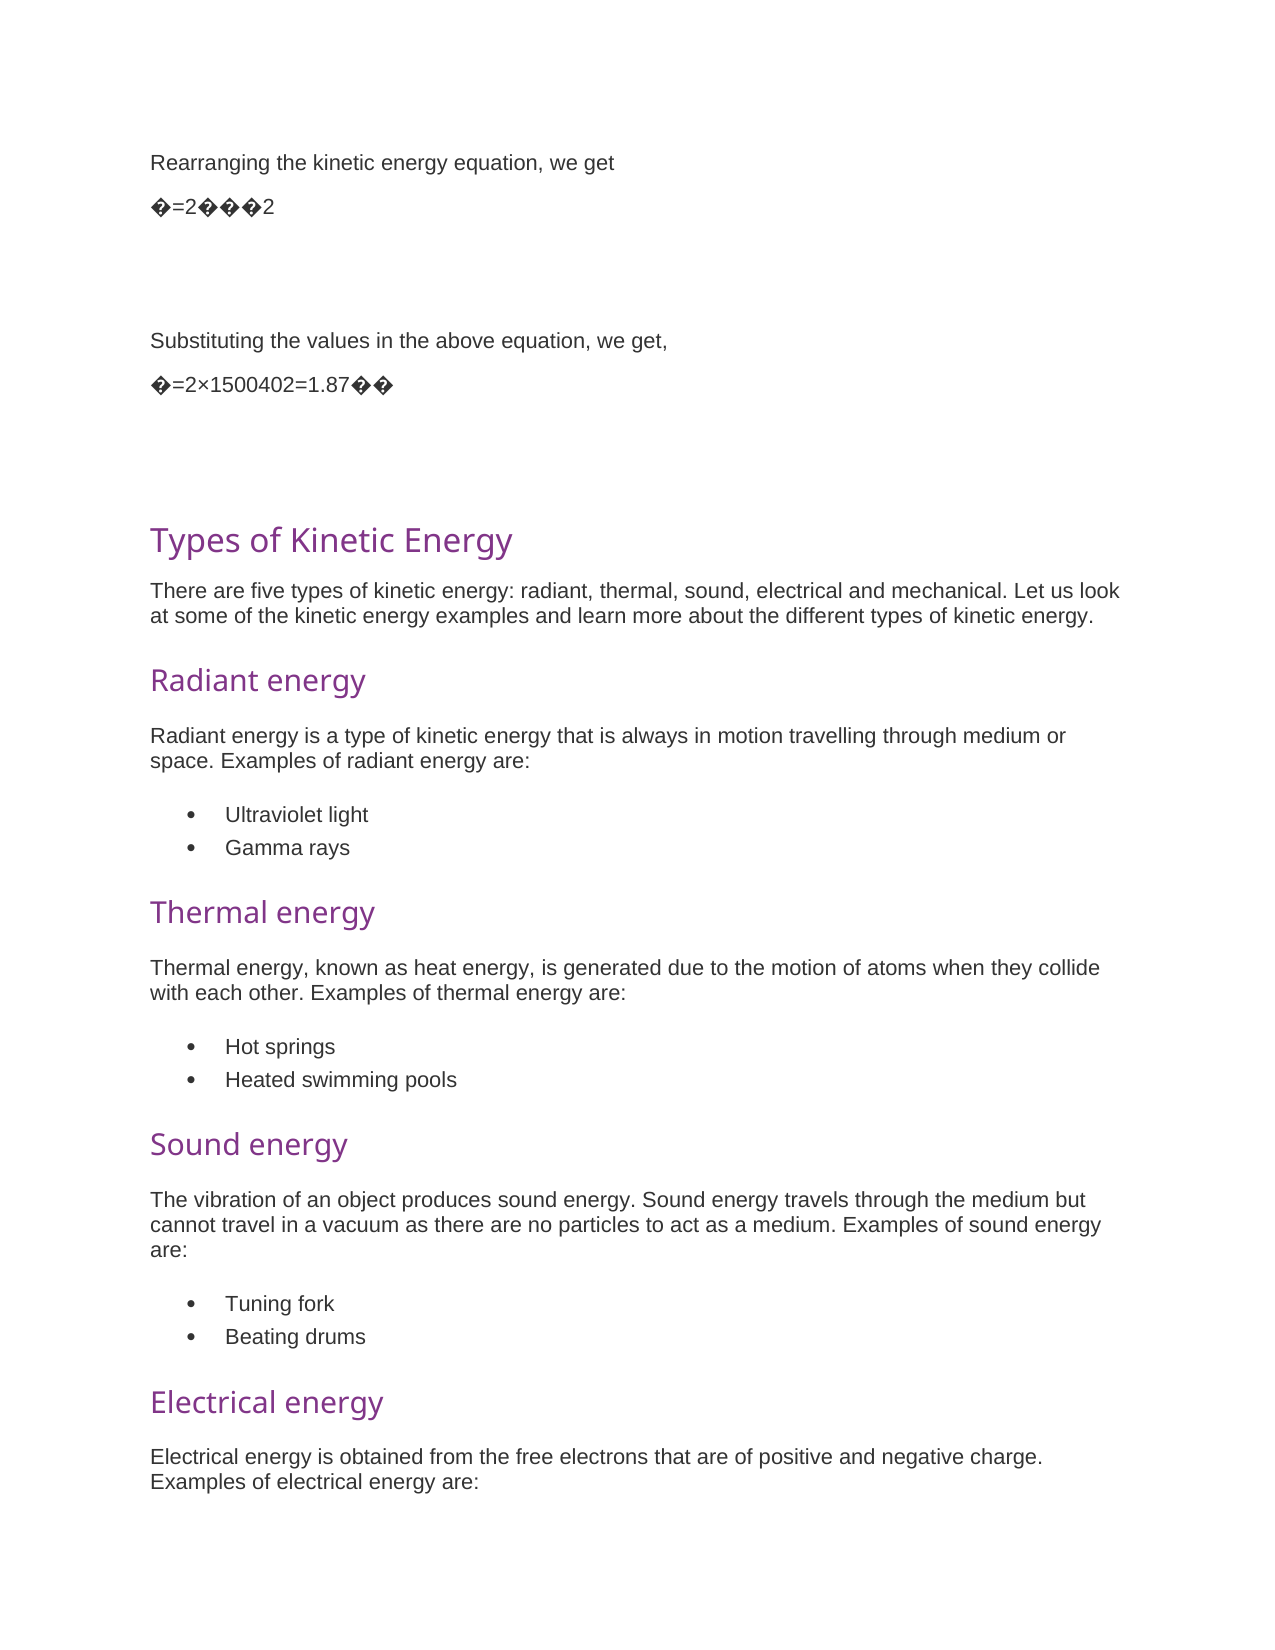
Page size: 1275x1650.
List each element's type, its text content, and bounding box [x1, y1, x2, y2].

list Ultraviolet light [187, 802, 1125, 827]
text Thermal energy, known as heat energy, is generated due to the motion of atoms when they collide with each other. Examples of thermal energy are: [150, 954, 1125, 1005]
list Heated swimming pools [187, 1067, 1125, 1092]
list Tuning fork [187, 1291, 1125, 1316]
text The vibration of an object produces sound energy. Sound energy travels through the medium but cannot travel in a vacuum as there are no particles to act as a medium. Examples of sound energy are: [150, 1186, 1125, 1262]
list Hot springs [187, 1034, 1125, 1059]
list Beating drums [187, 1324, 1125, 1349]
text Rearranging the kinetic energy equation, we get [150, 150, 1125, 175]
text �=2×1500402=1.87�� [150, 369, 1125, 399]
text Electrical energy is obtained from the free electrons that are of positive and negative charge. Examples of electrical energy are: [150, 1444, 1125, 1494]
text �=2���2 [150, 191, 1125, 221]
text There are five types of kinetic energy: radiant, thermal, sound, electrical and mechanical. Let us look at some of the kinetic energy examples and learn more about the different types of kinetic energy. [150, 578, 1125, 628]
text Radiant energy is a type of kinetic energy that is always in motion travelling through medium or space. Examples of radiant energy are: [150, 722, 1125, 773]
subtitle Types of Kinetic Energy [150, 517, 1125, 562]
subtitle Electrical energy [150, 1381, 1125, 1422]
subtitle Radiant energy [150, 659, 1125, 701]
list Gamma rays [187, 835, 1125, 860]
subtitle Thermal energy [150, 892, 1125, 933]
subtitle Sound energy [150, 1123, 1125, 1165]
text Substituting the values in the above equation, we get, [150, 328, 1125, 353]
